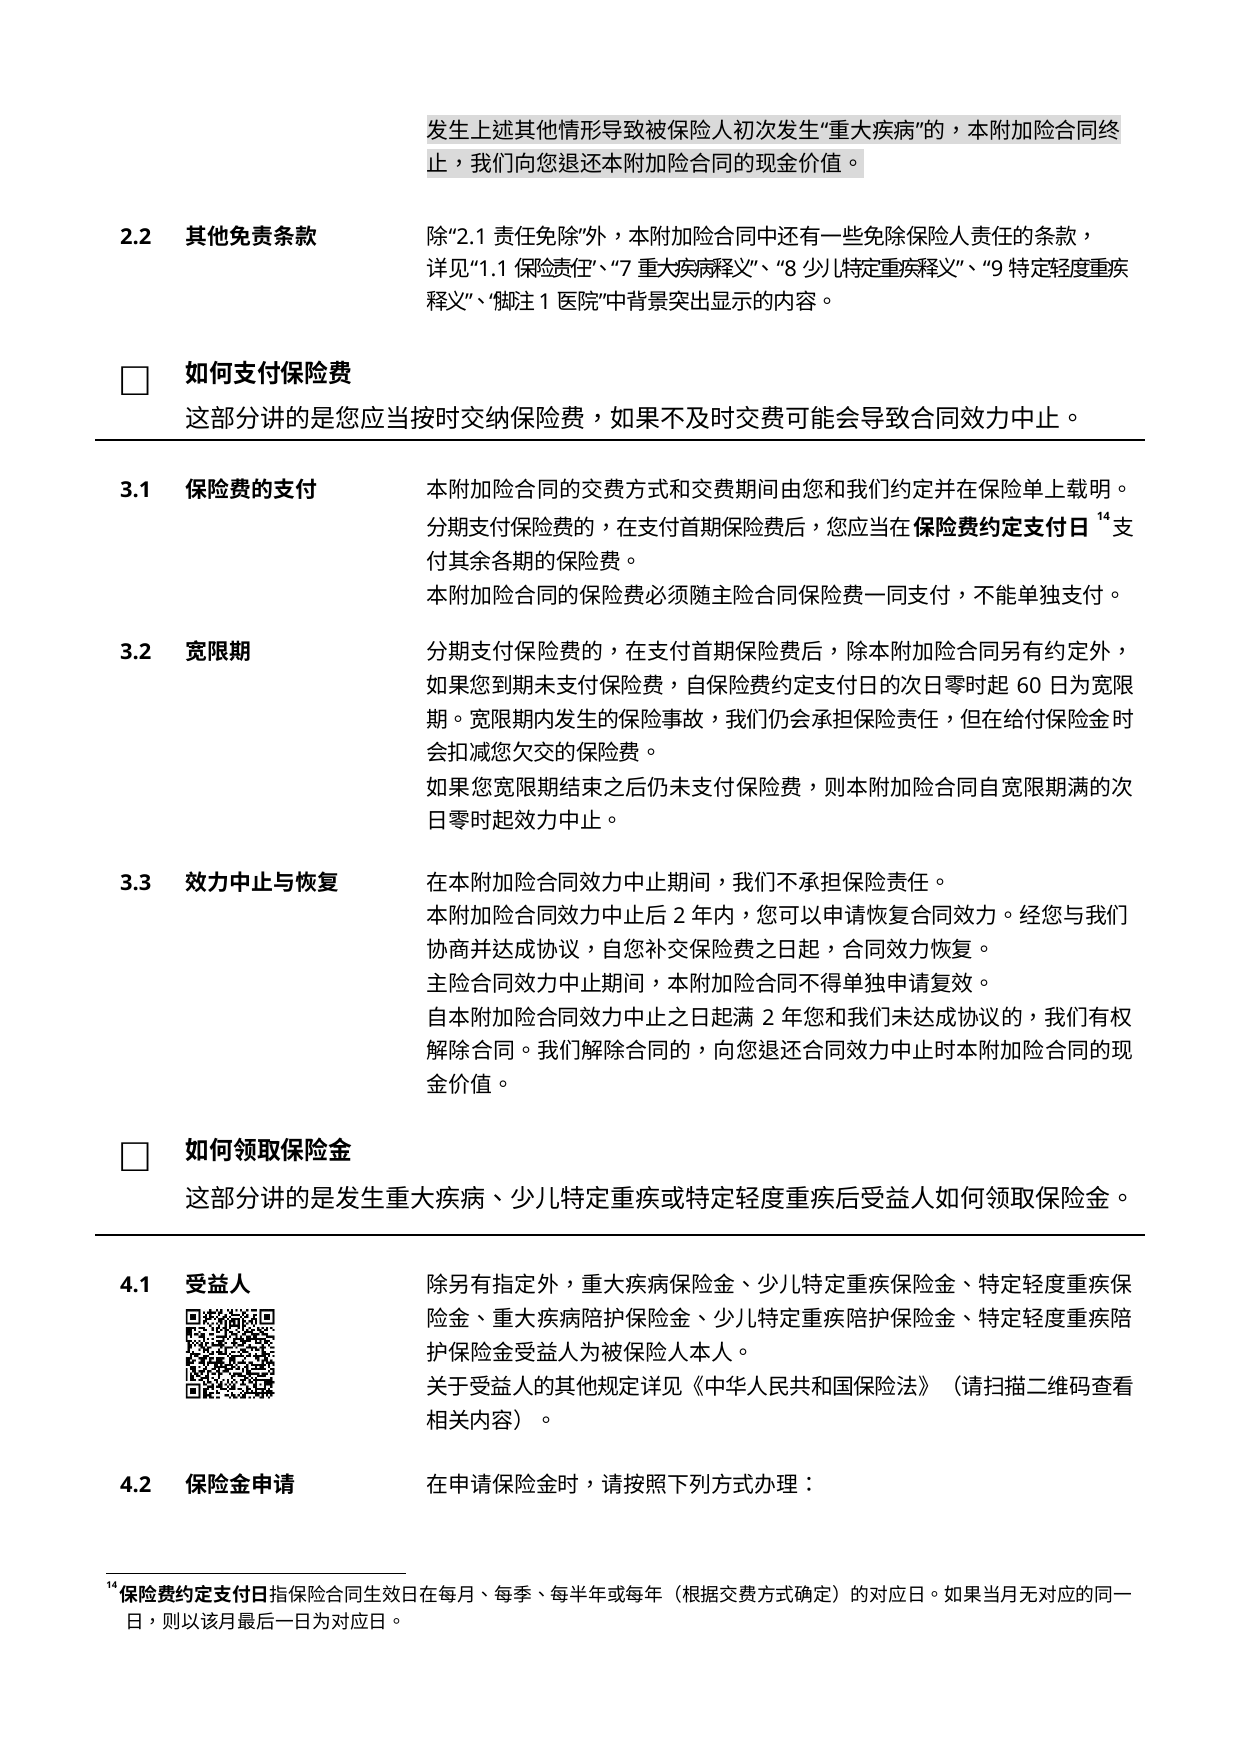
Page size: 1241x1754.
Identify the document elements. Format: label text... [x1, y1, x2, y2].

table_cell 4.2 [95, 1455, 169, 1499]
table_cell 3.1 [95, 441, 169, 620]
table_cell 分期支付保险费的，在支付首期保险费后，除本附加险合同另有约定外， 如果您到期未支付保险费，自保险费约定支付日的次日零时起 60 日为宽限期。宽限期内发生的保险事故，我们仍会承担保险责任，但在给付保险金时会扣减您欠交的保险费。 如果您宽限期结束之后仍未支付保险费，则本附加险合同自宽限期满的次日零时起效力中止。 [383, 620, 1145, 850]
table_cell 保险费的支付 [169, 441, 383, 620]
table_cell 如何支付保险费 这部分讲的是您应当按时交纳保险费，如果不及时交费可能会导致合同效力中止。 [169, 337, 1145, 439]
table_cell 除另有指定外，重大疾病保险金、少儿特定重疾保险金、特定轻度重疾保险金、重大疾病陪护保险金、少儿特定重疾陪护保险金、特定轻度重疾陪护保险金受益人为被保险人本人。 关于受益人的其他规定详见《中华人民共和国保险法》（请扫描二维码查看相关内容）。 [383, 1236, 1145, 1454]
table_cell 宽限期 [169, 620, 383, 850]
table_header 2.2 [95, 227, 169, 337]
text 发生上述其他情形导致被保险人初次发生“重大疾病”的，本附加险合同终止，我们向您退还本附加险合同的现金价值。 [427, 115, 1134, 178]
text 14 保险费约定支付日指保险合同生效日在每月、每季、每半年或每年（根据交费方式确定）的对应日。如果当月无对应的同一日，则以该月最后一日为对应日。 [106, 1573, 1134, 1634]
table_cell 效力中止与恢复 [169, 850, 383, 1113]
table_cell 3.2 [95, 620, 169, 850]
table_cell 在申请保险金时，请按照下列方式办理： [383, 1455, 1145, 1499]
table_cell 本附加险合同的交费方式和交费期间由您和我们约定并在保险单上载明。分期支付保险费的，在支付首期保险费后，您应当在保险费约定支付日 14支付其余各期的保险费。 本附加险合同的保险费必须随主险合同保险费一同支付，不能单独支付。 [383, 441, 1145, 620]
table_header 除“2.1 责任免除”外，本附加险合同中还有一些免除保险人责任的条款， 详见“1.1 保险责任”、“7 重大疾病释义”、“8 少儿特定重疾释义”、“9 特定轻度重疾释义”、“脚注 1 医院”中背景突出显示的内容。 [383, 227, 1145, 337]
picture [185, 1309, 275, 1399]
table_cell 保险金申请 [169, 1455, 383, 1499]
table_header 其他免责条款 [169, 227, 383, 337]
table_cell  [95, 1113, 169, 1234]
table_cell 如何领取保险金 这部分讲的是发生重大疾病、少儿特定重疾或特定轻度重疾后受益人如何领取保险金。 [169, 1113, 1145, 1234]
table_cell 受益人 [169, 1236, 383, 1454]
table_cell 在本附加险合同效力中止期间，我们不承担保险责任。 本附加险合同效力中止后 2 年内，您可以申请恢复合同效力。经您与我们协商并达成协议，自您补交保险费之日起，合同效力恢复。 主险合同效力中止期间，本附加险合同不得单独申请复效。 自本附加险合同效力中止之日起满 2 年您和我们未达成协议的，我们有权解除合同。我们解除合同的，向您退还合同效力中止时本附加险合同的现金价值。 [383, 850, 1145, 1113]
table_cell 4.1 [95, 1236, 169, 1454]
table_cell 3.3 [95, 850, 169, 1113]
table_cell  [95, 337, 169, 439]
